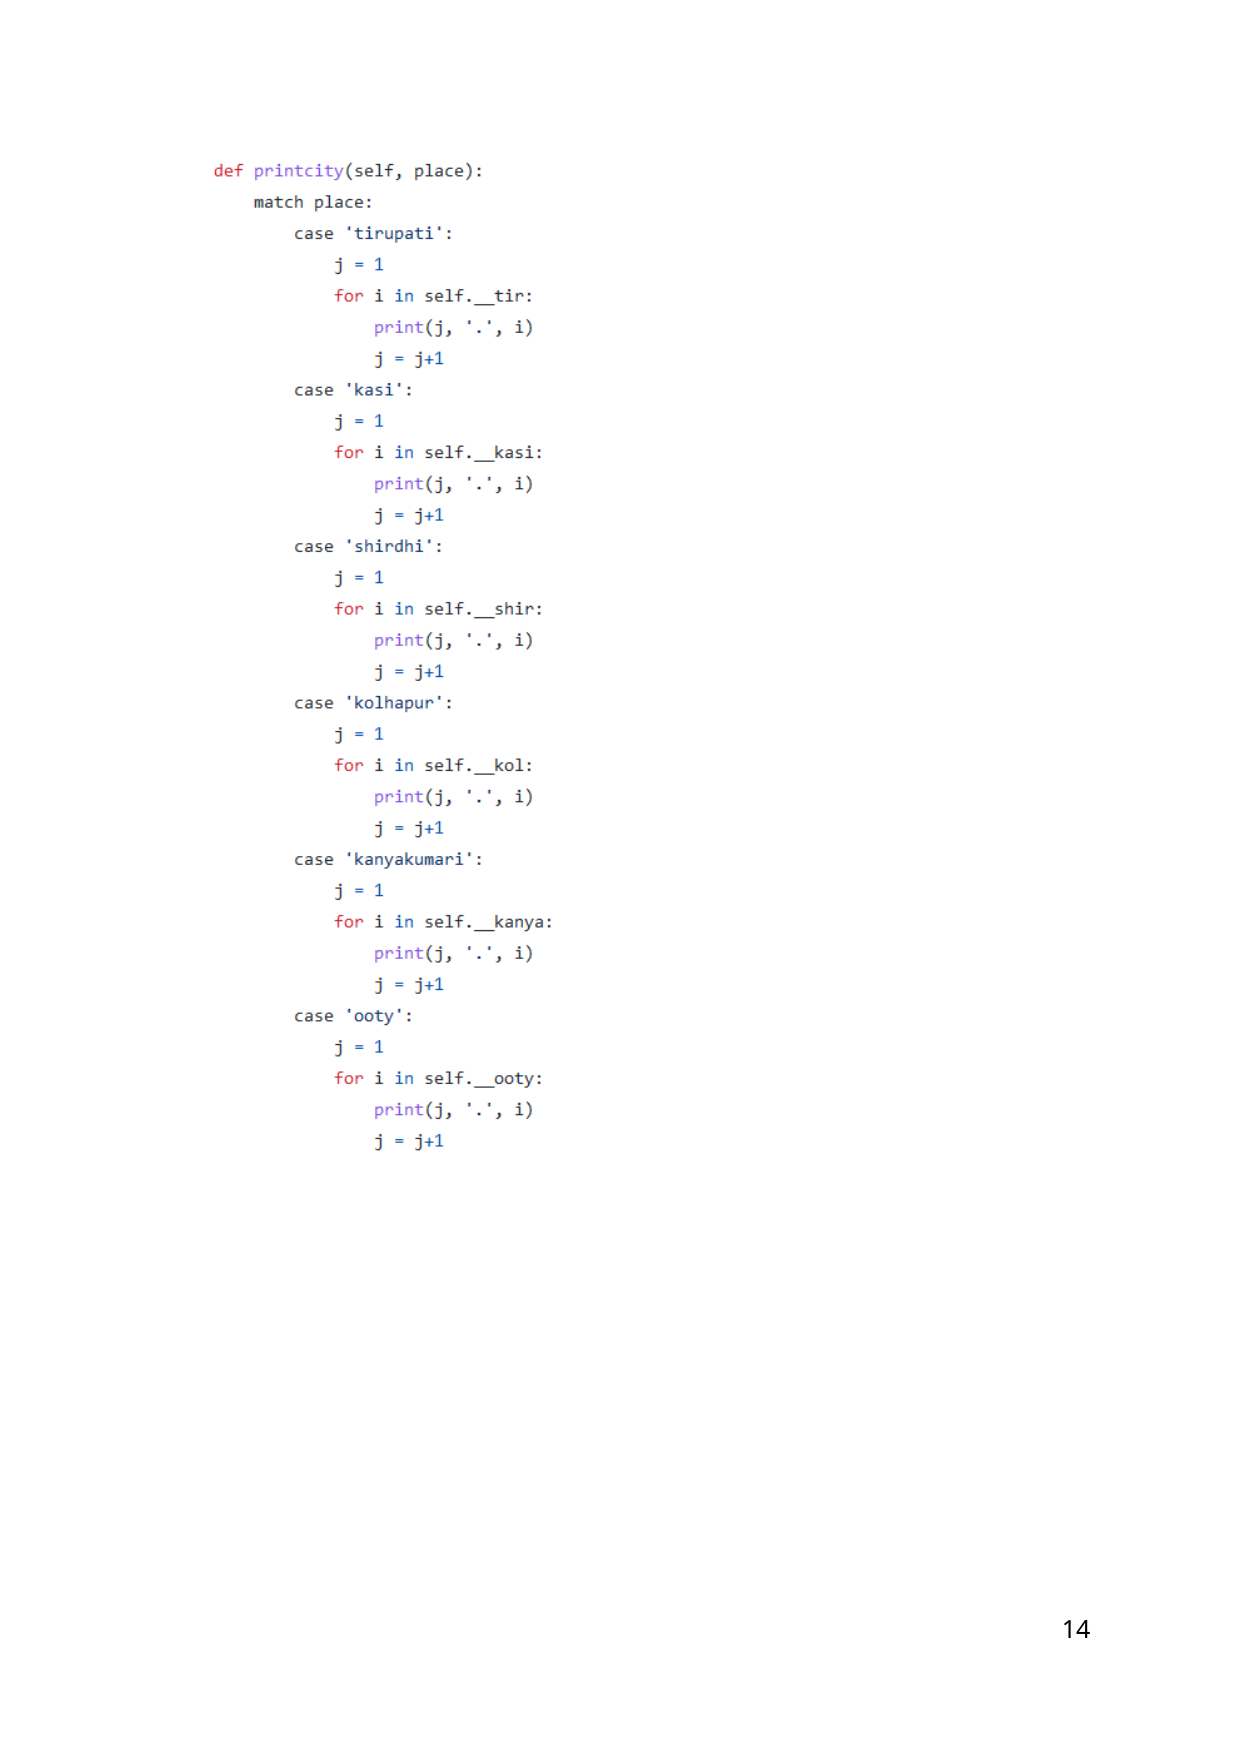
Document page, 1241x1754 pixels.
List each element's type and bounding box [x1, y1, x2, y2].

picture [150, 150, 697, 1188]
